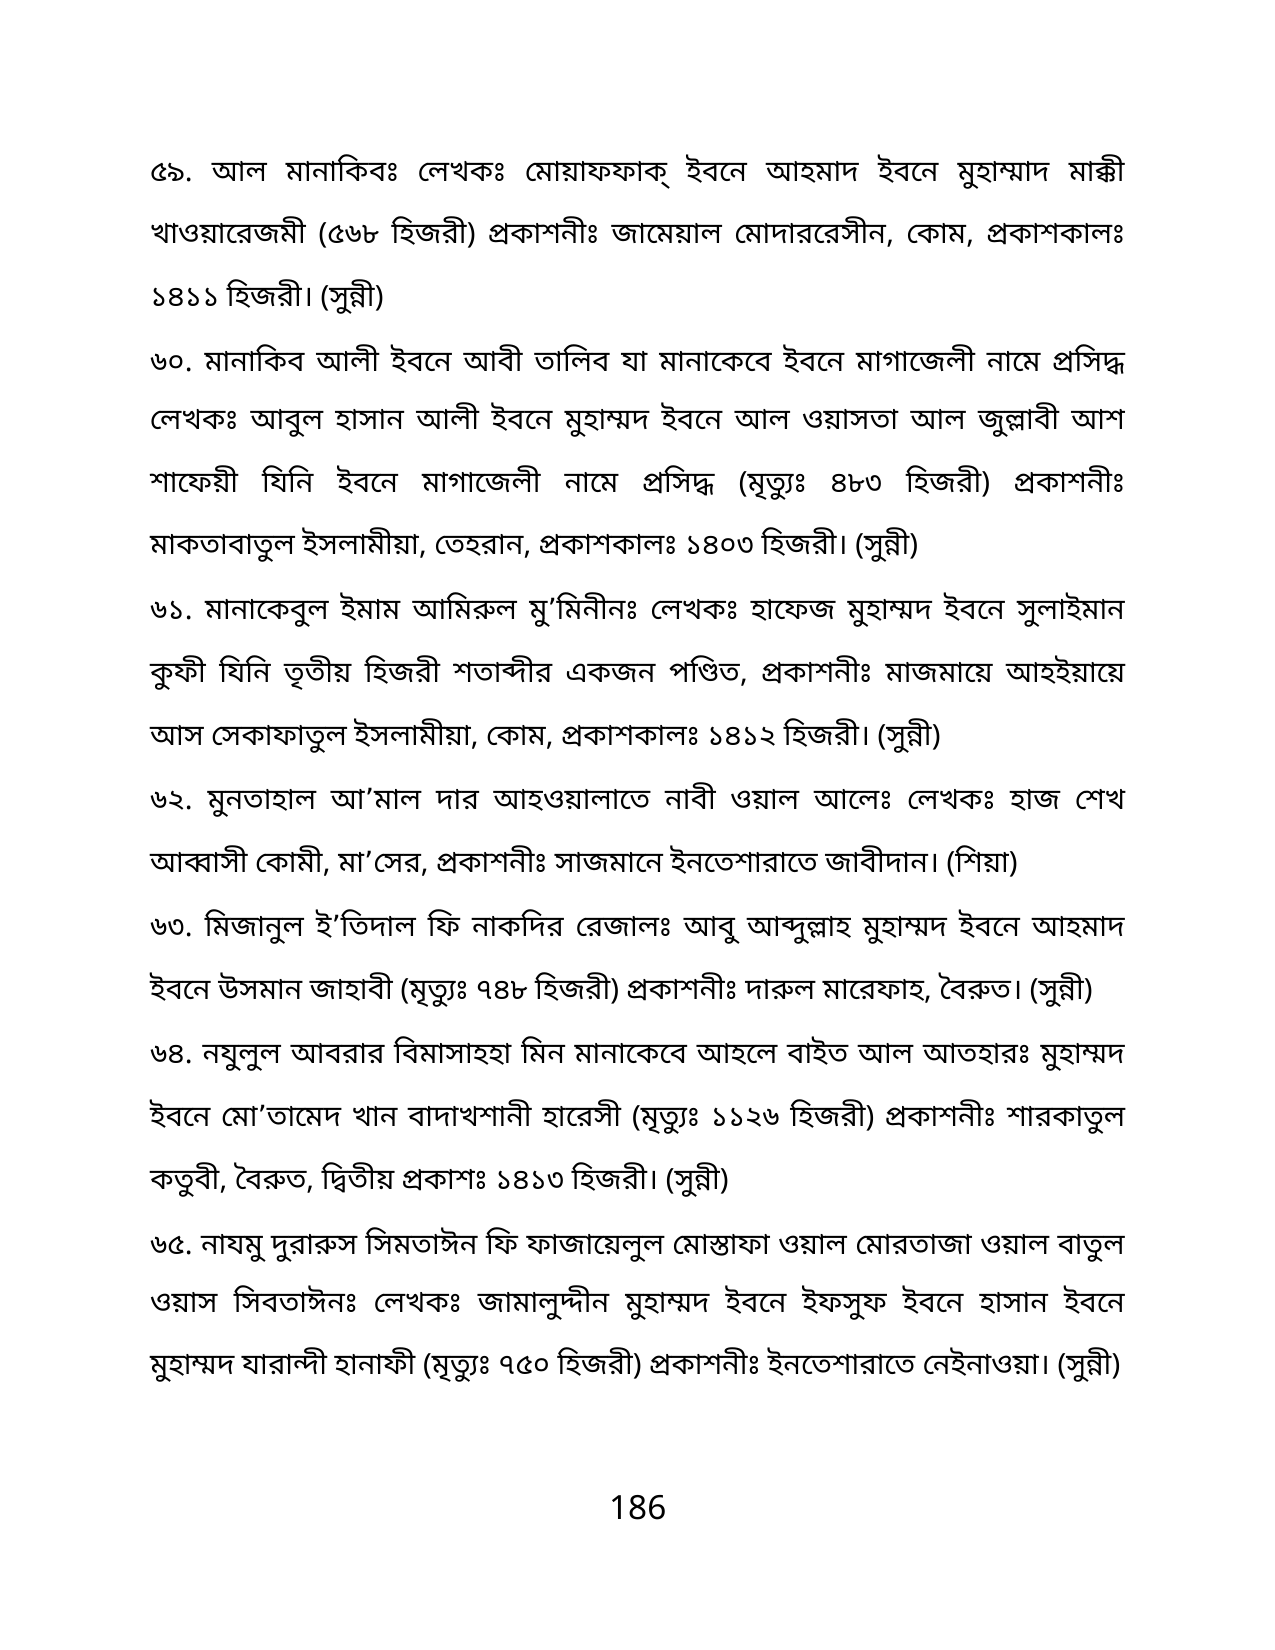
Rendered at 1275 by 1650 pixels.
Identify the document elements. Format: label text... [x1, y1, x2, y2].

text ৬২. মুনতাহাল আ’মাল দার আহওয়ালাতে নাবী ওয়াল আলেঃ লেখকঃ হাজ শেখ আব্বাসী কোমী, মা’সের, প্রকাশনীঃ সাজমানে ইনতেশারাতে জাবীদান। (শিয়া) [150, 778, 1125, 884]
text ৫৯. আল মানাকিবঃ লেখকঃ মোয়াফফাক্ ইবনে আহমাদ ইবনে মুহাম্মাদ মাক্কী খাওয়ারেজমী (৫৬৮ হিজরী) প্রকাশনীঃ জামেয়াল মোদাররেসীন, কোম, প্রকাশকালঃ ১৪১১ হিজরী। (সুন্নী) [150, 150, 1125, 319]
text ৬১. মানাকেবুল ইমাম আমিরুল মু’মিনীনঃ লেখকঃ হাফেজ মুহাম্মদ ইবনে সুলাইমান কুফী যিনি তৃতীয় হিজরী শতাব্দীর একজন পণ্ডিত, প্রকাশনীঃ মাজমায়ে আহইয়ায়ে আস সেকাফাতুল ইসলামীয়া, কোম, প্রকাশকালঃ ১৪১২ হিজরী। (সুন্নী) [150, 588, 1125, 757]
text ৬৩. মিজানুল ই’তিদাল ফি নাকদির রেজালঃ আবু আব্দুল্লাহ মুহাম্মদ ইবনে আহমাদ ইবনে উসমান জাহাবী (মৃত্যুঃ ৭৪৮ হিজরী) প্রকাশনীঃ দারুল মারেফাহ, বৈরুত। (সুন্নী) [150, 906, 1125, 1011]
text ৬৫. নাযমু দুরারুস সিমতাঈন ফি ফাজায়েলুল মোস্তাফা ওয়াল মোরতাজা ওয়াল বাতুল ওয়াস সিবতাঈনঃ লেখকঃ জামালুদ্দীন মুহাম্মদ ইবনে ইফসুফ ইবনে হাসান ইবনে মুহাম্মদ যারান্দী হানাফী (মৃত্যুঃ ৭৫০ হিজরী) প্রকাশনীঃ ইনতেশারাতে নেইনাওয়া। (সুন্নী) [150, 1223, 1125, 1387]
text ৬৪. নযুলুল আবরার বিমাসাহহা মিন মানাকেবে আহলে বাইত আল আতহারঃ মুহাম্মদ ইবনে মো’তামেদ খান বাদাখশানী হারেসী (মৃত্যুঃ ১১২৬ হিজরী) প্রকাশনীঃ শারকাতুল কতুবী, বৈরুত, দ্বিতীয় প্রকাশঃ ১৪১৩ হিজরী। (সুন্নী) [150, 1033, 1125, 1201]
text ৬০. মানাকিব আলী ইবনে আবী তালিব যা মানাকেবে ইবনে মাগাজেলী নামে প্রসিদ্ধ লেখকঃ আবুল হাসান আলী ইবনে মুহাম্মদ ইবনে আল ওয়াসতা আল জুল্লাবী আশ শাফেয়ী যিনি ইবনে মাগাজেলী নামে প্রসিদ্ধ (মৃত্যুঃ ৪৮৩ হিজরী) প্রকাশনীঃ মাকতাবাতুল ইসলামীয়া, তেহরান, প্রকাশকালঃ ১৪০৩ হিজরী। (সুন্নী) [150, 340, 1125, 567]
